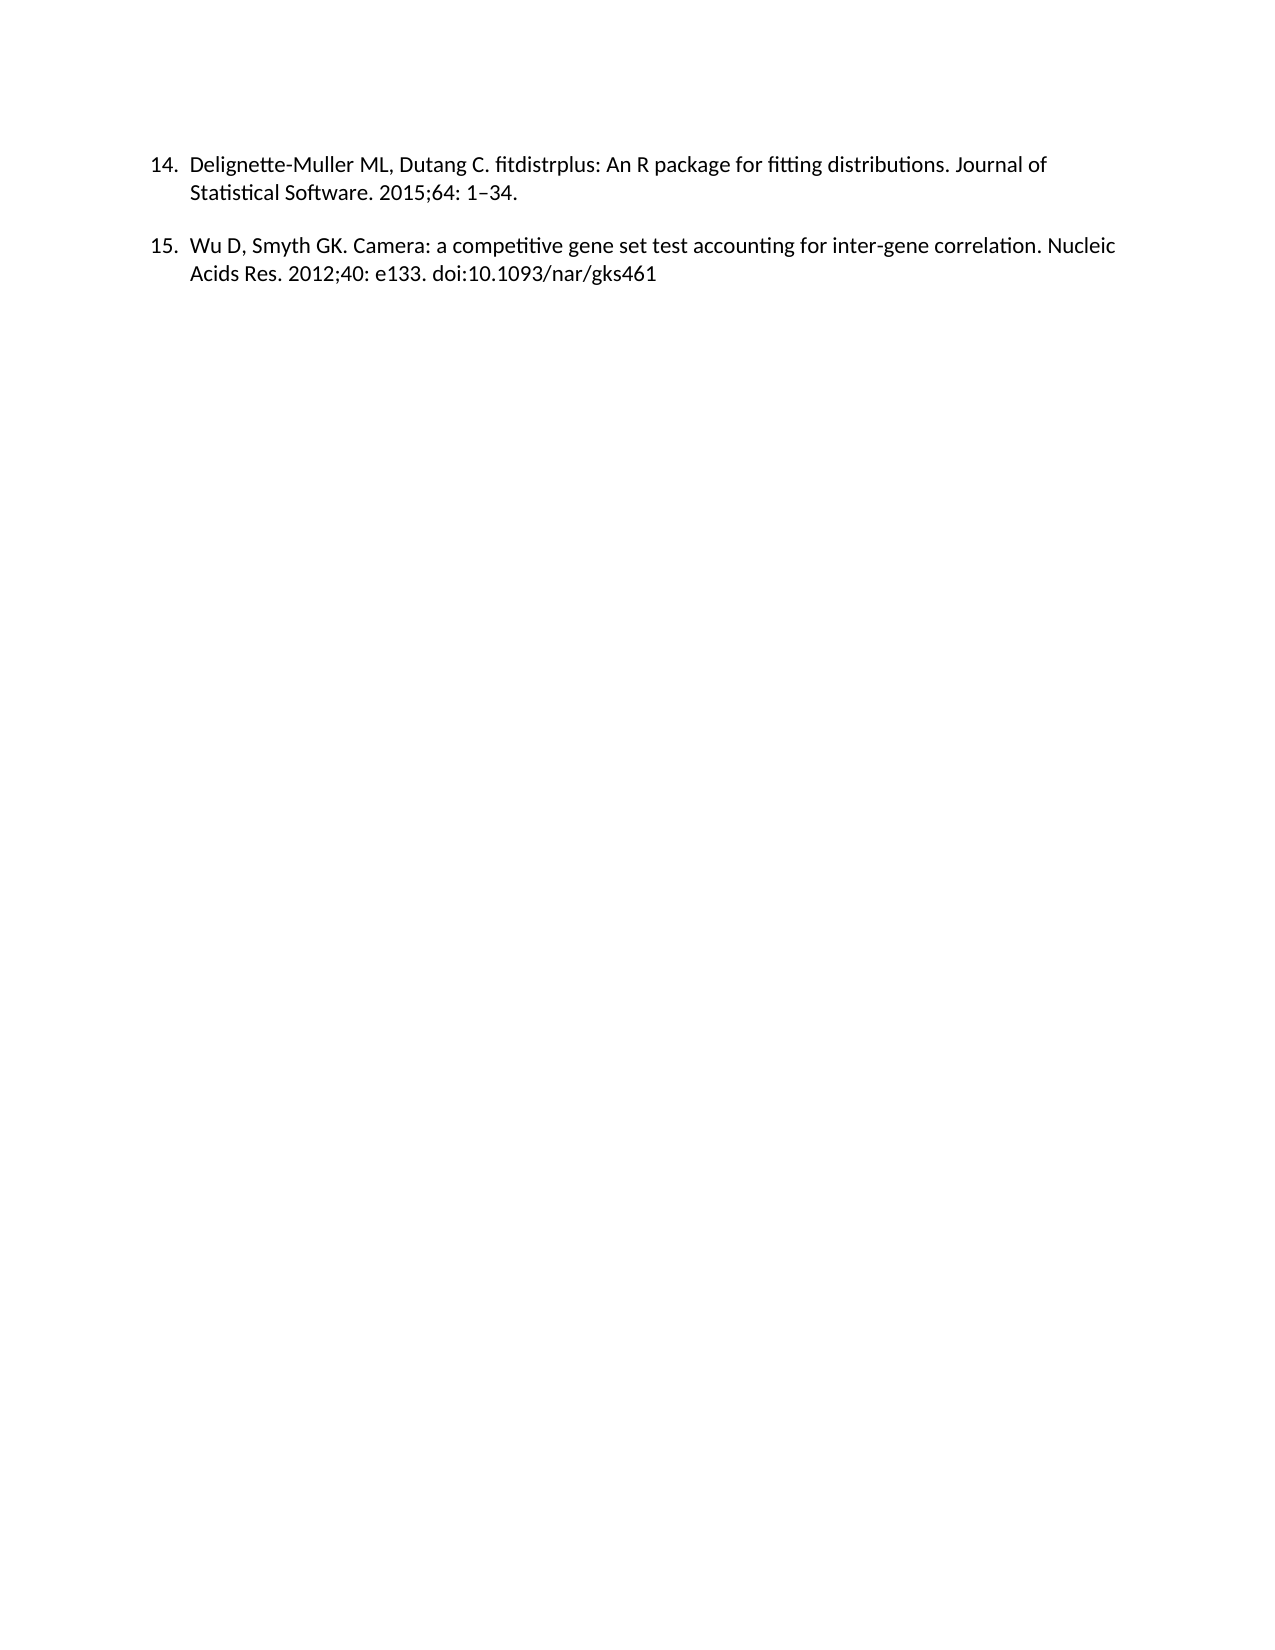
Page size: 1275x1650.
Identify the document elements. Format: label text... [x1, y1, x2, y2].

text 15. Wu D, Smyth GK. Camera: a competitive gene set test accounting for inter-gene correlation. Nucleic Acids Res. 2012;40: e133. doi:10.1093/nar/gks461 [150, 231, 1125, 287]
text 14. Delignette-Muller ML, Dutang C. fitdistrplus: An R package for fitting distributions. Journal of Statistical Software. 2015;64: 1–34. [150, 150, 1125, 206]
